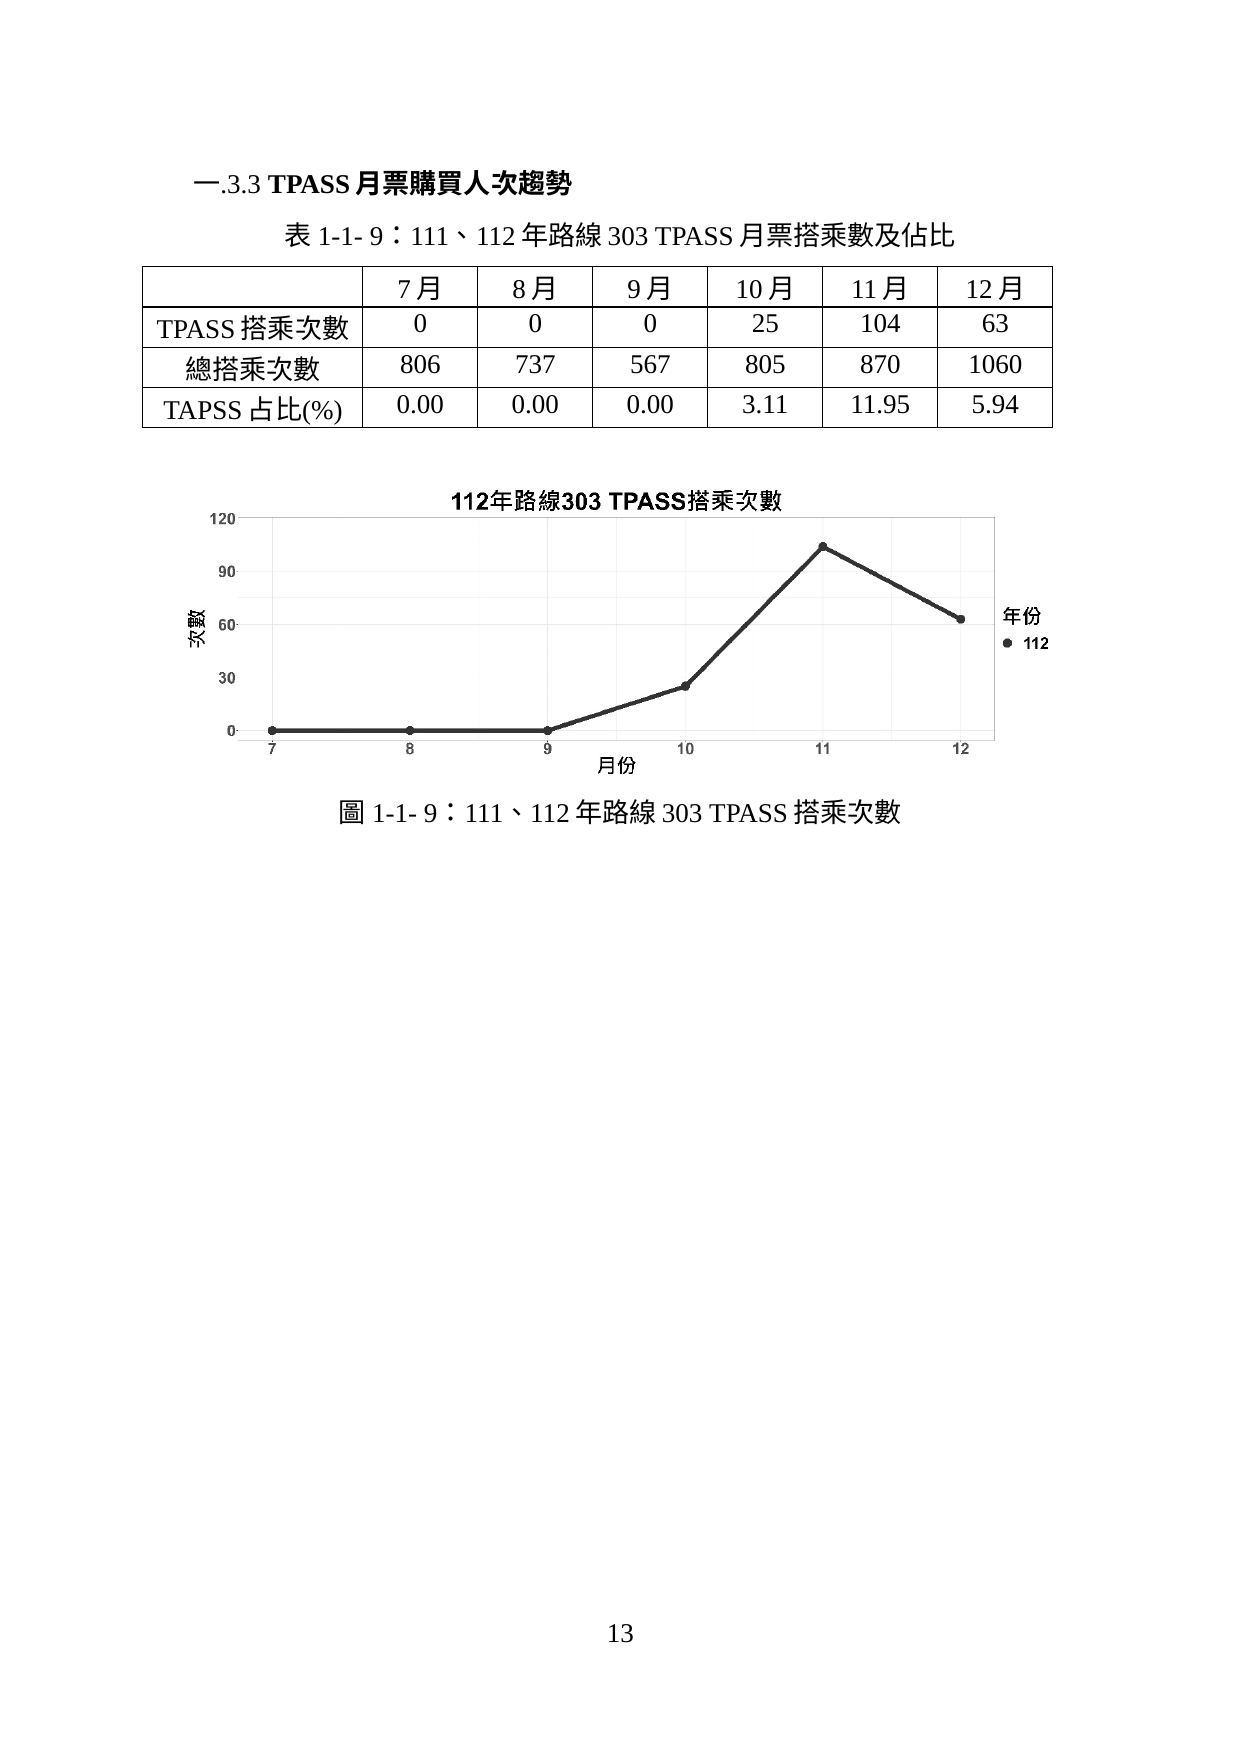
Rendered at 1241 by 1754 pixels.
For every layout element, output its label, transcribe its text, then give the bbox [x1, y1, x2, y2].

text 表 1-1- 9：111、112年路線303 TPASS月票搭乘數及佔比 [187, 214, 1053, 253]
table_header [143, 267, 362, 306]
table_cell 5.94 [938, 388, 1052, 427]
table_header 8月 [478, 267, 592, 306]
table_header 11月 [823, 267, 937, 306]
table_cell 1060 [938, 348, 1052, 387]
text 圖 1-1- 9：111、112年路線303 TPASS搭乘次數 [187, 791, 1053, 831]
table_cell 25 [708, 308, 822, 347]
table_cell TAPSS占比(%) [143, 388, 362, 427]
table_cell 0.00 [478, 388, 592, 427]
table_cell 3.11 [708, 388, 822, 427]
table_header 12月 [938, 267, 1052, 306]
table_cell 870 [823, 348, 937, 387]
table_cell 0.00 [593, 388, 707, 427]
table_cell 805 [708, 348, 822, 387]
table_header 7月 [363, 267, 477, 306]
table_cell 806 [363, 348, 477, 387]
table_header 10月 [708, 267, 822, 306]
table_cell 11.95 [823, 388, 937, 427]
table_cell 63 [938, 308, 1052, 347]
table_cell TPASS搭乘次數 [143, 308, 362, 347]
table_cell 737 [478, 348, 592, 387]
table_cell 0 [593, 308, 707, 347]
table_cell 0 [478, 308, 592, 347]
picture [187, 490, 1053, 779]
table_cell 567 [593, 348, 707, 387]
table_cell 0.00 [363, 388, 477, 427]
table_cell 總搭乘次數 [143, 348, 362, 387]
table_cell 104 [823, 308, 937, 347]
table_cell 0 [363, 308, 477, 347]
table_header 9月 [593, 267, 707, 306]
subtitle TPASS月票購買人次趨勢 [193, 162, 1053, 202]
